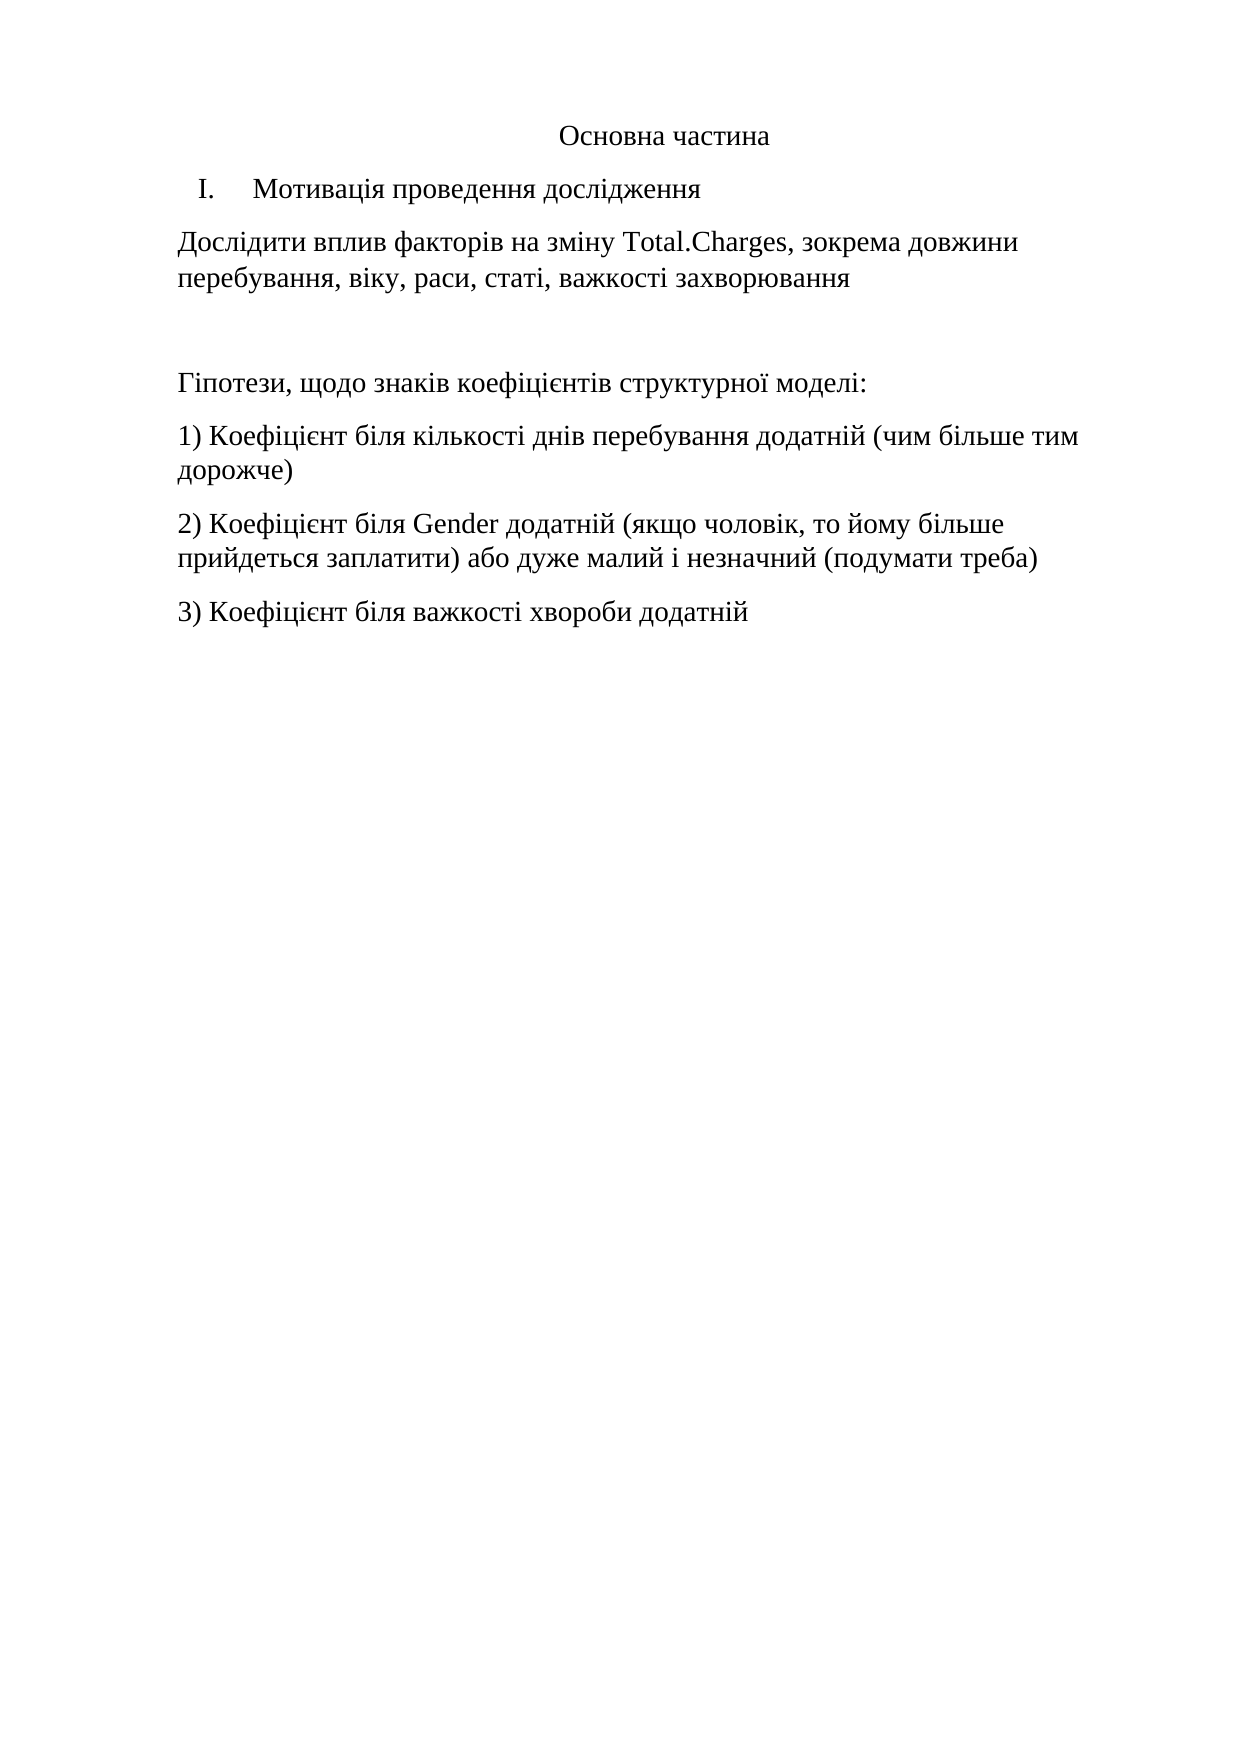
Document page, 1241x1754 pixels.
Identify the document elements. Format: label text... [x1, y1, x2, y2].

text Основна частина [177, 118, 1152, 152]
text 2) Коефіцієнт біля Gender додатній (якщо чоловік, то йому більше прийдеться заплатити) або дуже малий і незначний (подумати треба) [177, 506, 1152, 573]
text Гіпотези, щодо знаків коефіцієнтів структурної моделі: [177, 366, 1152, 399]
text Дослідити вплив факторів на зміну Total.Charges, зокрема довжини перебування, віку, раси, статі, важкості захворювання [177, 224, 1152, 293]
text 1) Коефіцієнт біля кількості днів перебування додатній (чим більше тим дорожче) [177, 418, 1152, 485]
list Мотивація проведення дослідження [215, 171, 1152, 204]
text 3) Коефіцієнт біля важкості хвороби додатній [177, 594, 1152, 628]
